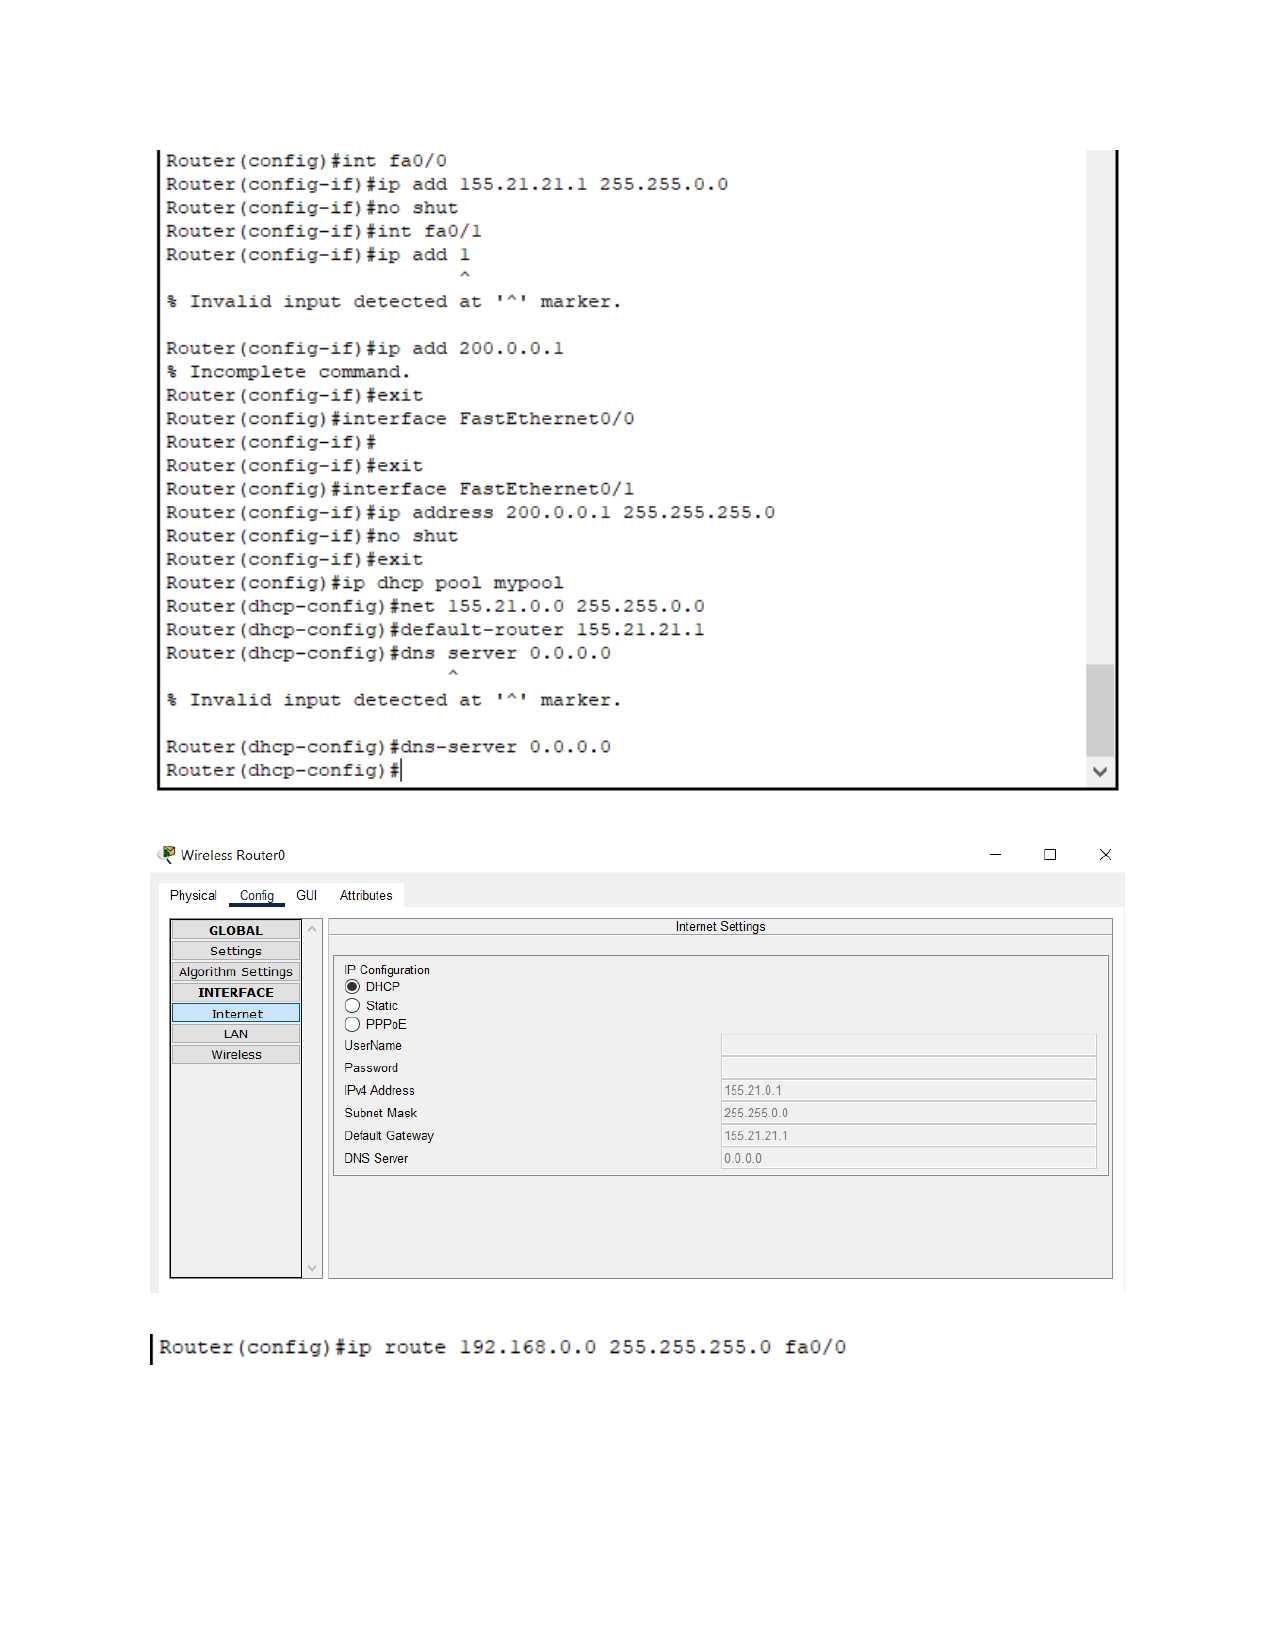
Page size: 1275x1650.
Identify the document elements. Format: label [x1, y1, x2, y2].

picture [150, 150, 1125, 798]
picture [150, 840, 1125, 1293]
picture [150, 1334, 1072, 1365]
